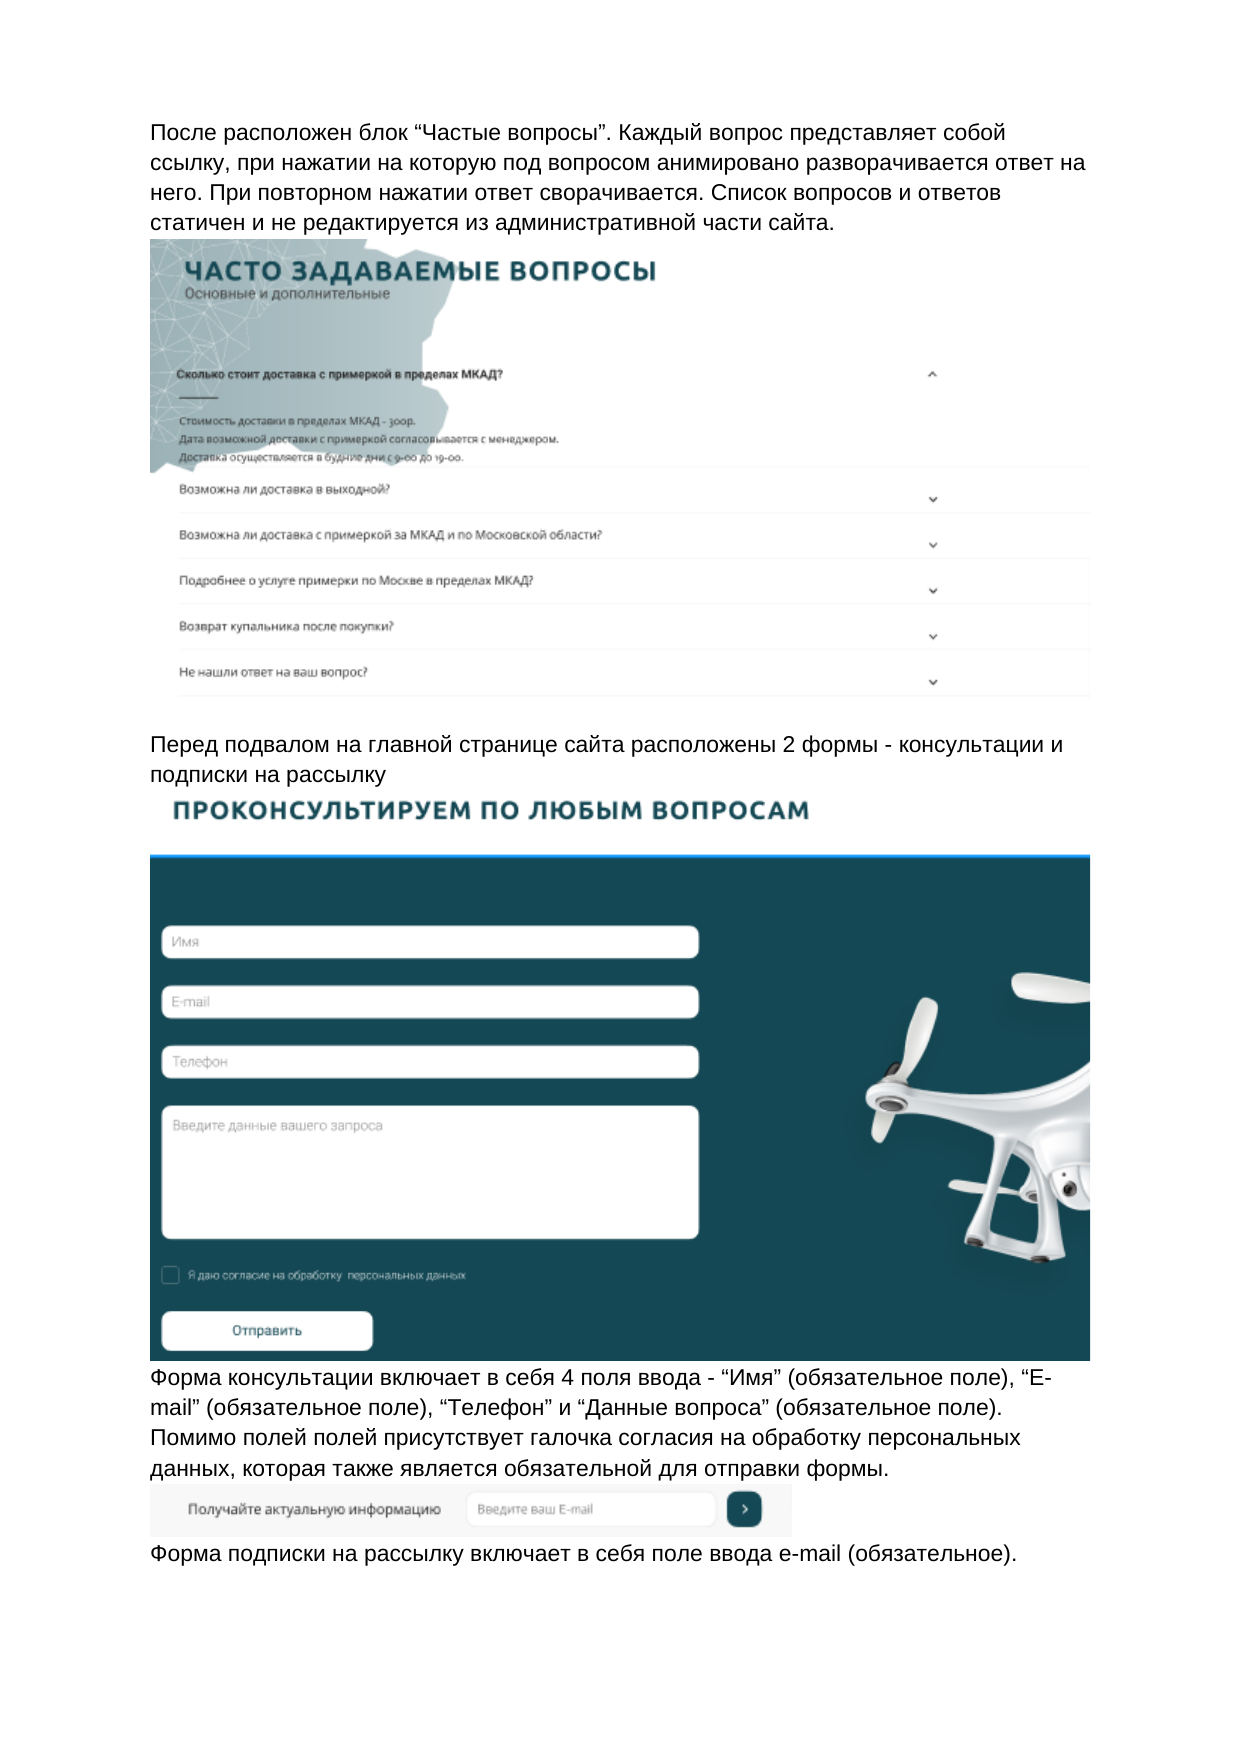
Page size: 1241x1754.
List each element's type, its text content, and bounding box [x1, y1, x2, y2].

text Форма консультации включает в себя 4 поля ввода - “Имя” (обязательное поле), “E-mail” (обязательное поле), “Телефон” и “Данные вопроса” (обязательное поле). Помимо полей полей присутствует галочка согласия на обработку персональных данных, которая также является обязательной для отправки формы. [150, 1364, 1090, 1481]
picture [150, 1484, 793, 1537]
picture [150, 239, 1091, 727]
text Перед подвалом на главной странице сайта расположены 2 формы - консультации и подписки на рассылку [150, 731, 1090, 787]
text Форма подписки на рассылку включает в себя поле ввода e-mail (обязательное). [150, 1540, 1090, 1567]
picture [150, 791, 1091, 1361]
text После расположен блок “Частые вопросы”. Каждый вопрос представляет собой ссылку, при нажатии на которую под вопросом анимировано разворачивается ответ на него. При повторном нажатии ответ сворачивается. Список вопросов и ответов статичен и не редактируется из административной части сайта. [150, 119, 1090, 236]
